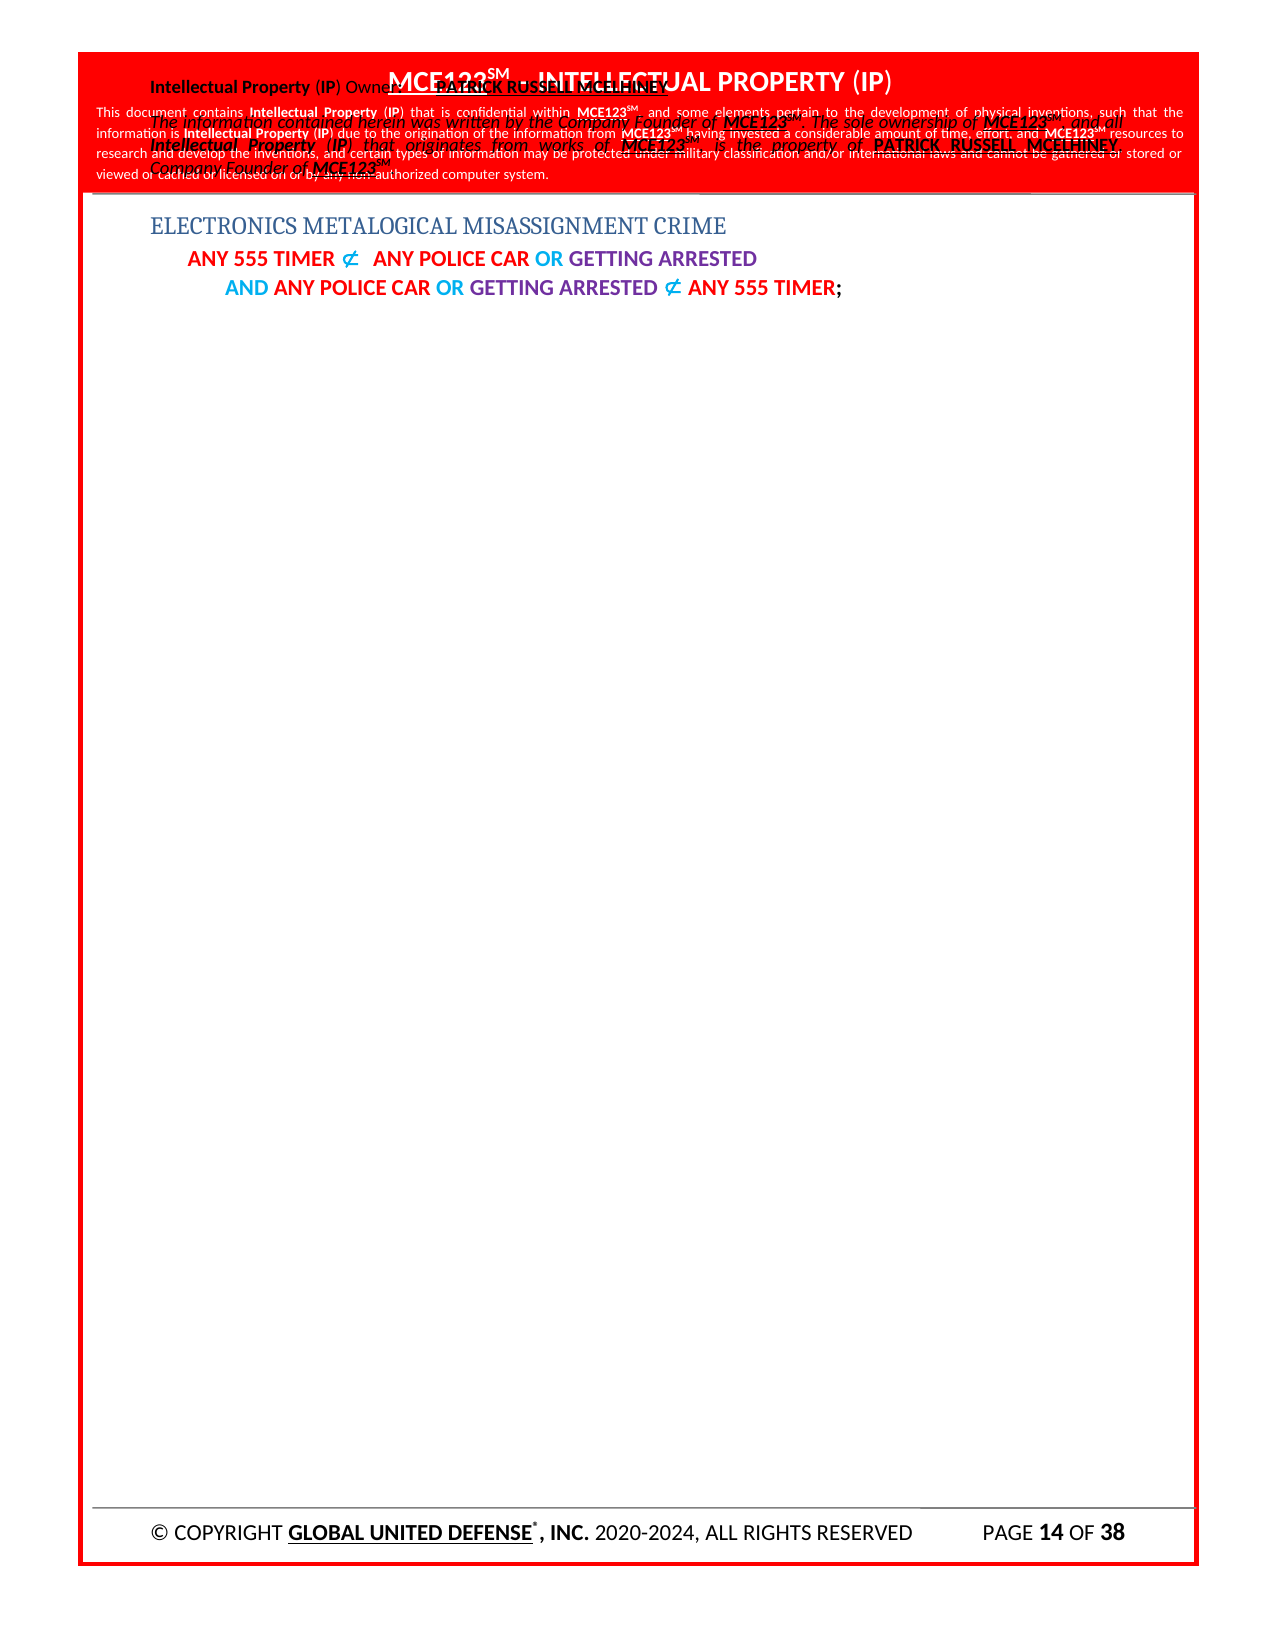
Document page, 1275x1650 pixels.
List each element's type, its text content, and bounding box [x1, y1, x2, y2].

text ANY 555 TIMER Ë ANY POLICE CAR OR GETTING ARRESTED [187, 244, 1125, 273]
text AND ANY POLICE CAR OR GETTING ARRESTED Ë ANY 555 TIMER; [225, 273, 1125, 301]
subtitle ELECTRONICS METALOGICAL MISASSIGNMENT CRIME [150, 212, 1125, 240]
